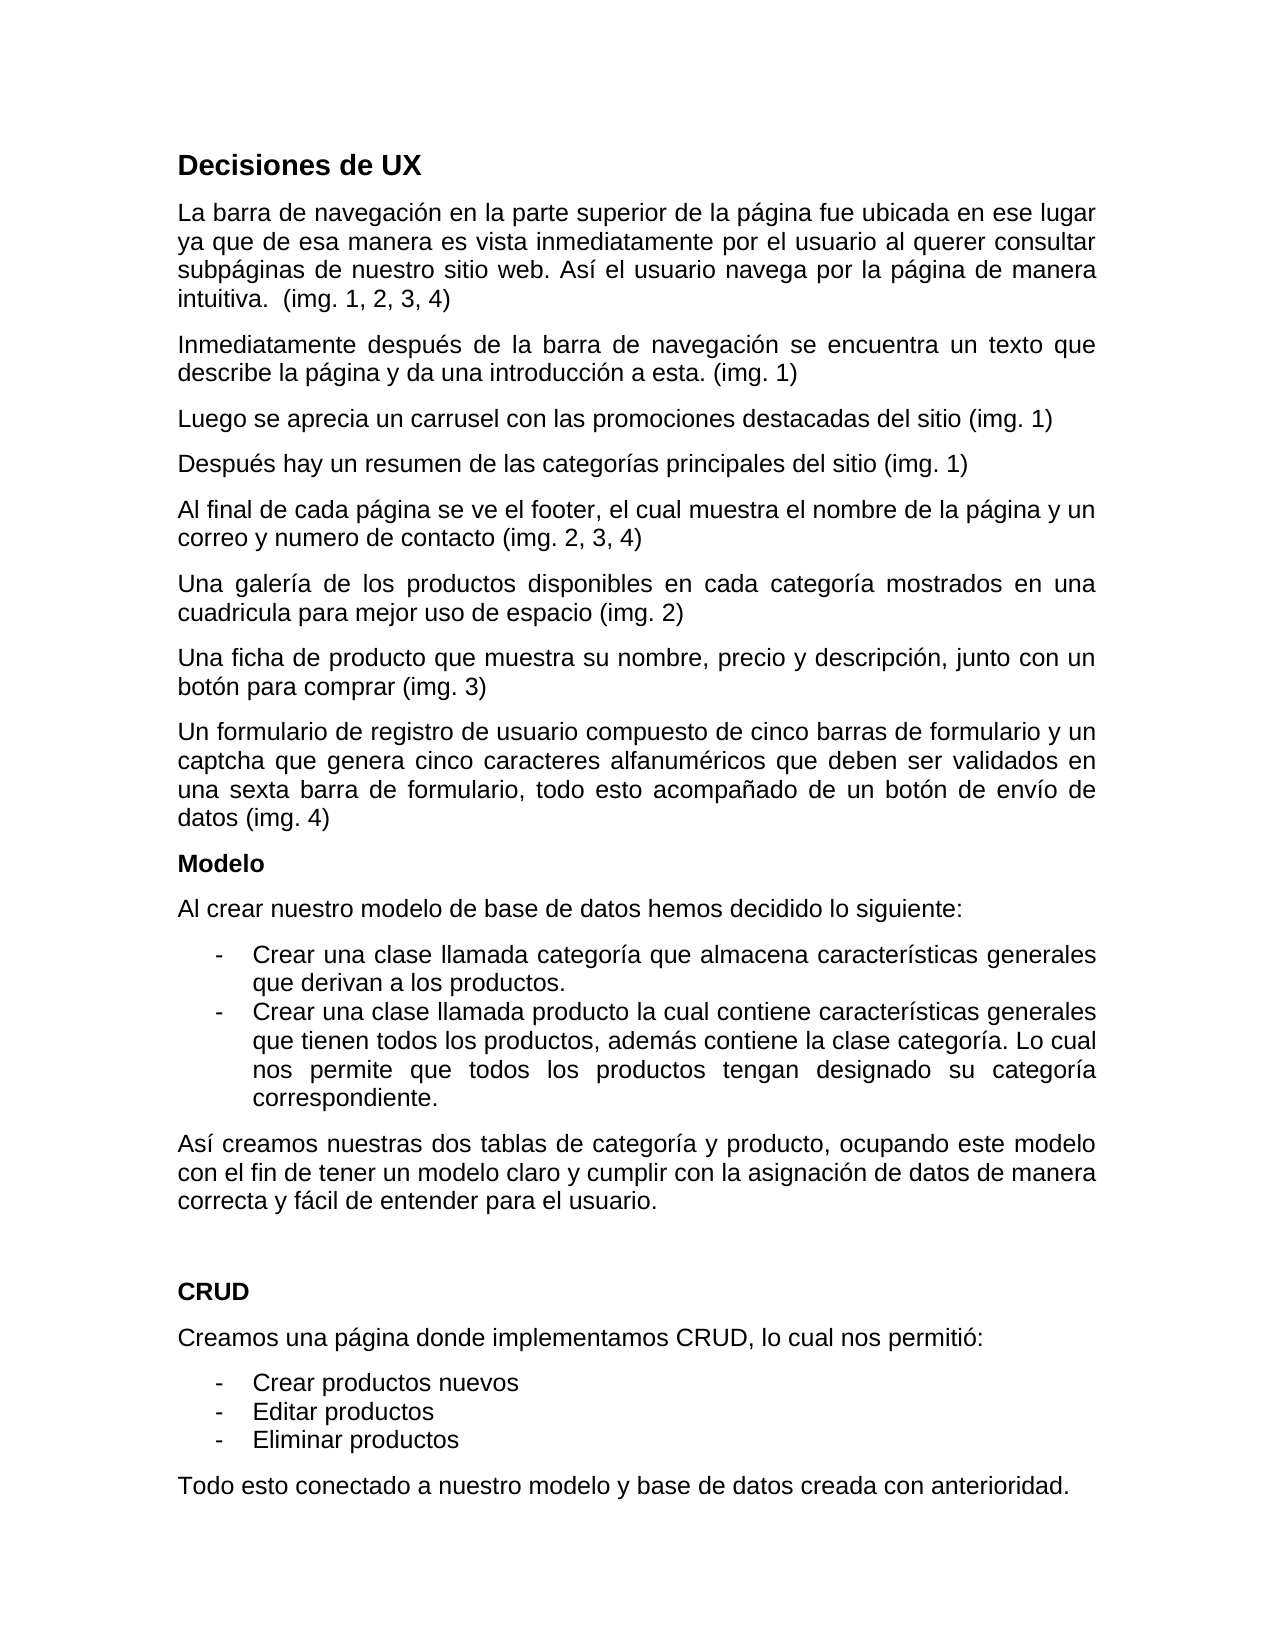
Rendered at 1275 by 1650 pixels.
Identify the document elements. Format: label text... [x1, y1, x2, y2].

list Crear una clase llamada producto la cual contiene características generales que tienen todos los productos, además contiene la clase categoría. Lo cual nos permite que todos los productos tengan designado su categoría correspondiente. [215, 997, 1098, 1112]
list Eliminar productos [215, 1425, 1098, 1454]
text CRUD [177, 1277, 1098, 1306]
text La barra de navegación en la parte superior de la página fue ubicada en ese lugar ya que de esa manera es vista inmediatamente por el usuario al querer consultar subpáginas de nuestro sitio web. Así el usuario navega por la página de manera intuitiva. (img. 1, 2, 3, 4) [177, 198, 1098, 313]
subtitle Decisiones de UX [177, 148, 1098, 181]
text Una galería de los productos disponibles en cada categoría mostrados en una cuadricula para mejor uso de espacio (img. 2) [177, 569, 1098, 626]
text Modelo [177, 849, 1098, 877]
text Al crear nuestro modelo de base de datos hemos decidido lo siguiente: [177, 894, 1098, 923]
text Inmediatamente después de la barra de navegación se encuentra un texto que describe la página y da una introducción a esta. (img. 1) [177, 329, 1098, 387]
text Luego se aprecia un carrusel con las promociones destacadas del sitio (img. 1) [177, 404, 1098, 432]
text Todo esto conectado a nuestro modelo y base de datos creada con anterioridad. [177, 1471, 1098, 1499]
list Crear una clase llamada categoría que almacena características generales que derivan a los productos. [215, 939, 1098, 997]
text Después hay un resumen de las categorías principales del sitio (img. 1) [177, 449, 1098, 478]
text Al final de cada página se ve el footer, el cual muestra el nombre de la página y un correo y numero de contacto (img. 2, 3, 4) [177, 494, 1098, 552]
list Crear productos nuevos [215, 1368, 1098, 1397]
text Un formulario de registro de usuario compuesto de cinco barras de formulario y un captcha que genera cinco caracteres alfanuméricos que deben ser validados en una sexta barra de formulario, todo esto acompañado de un botón de envío de datos (img. 4) [177, 717, 1098, 832]
text Creamos una página donde implementamos CRUD, lo cual nos permitió: [177, 1322, 1098, 1351]
list Editar productos [215, 1397, 1098, 1425]
text Así creamos nuestras dos tablas de categoría y producto, ocupando este modelo con el fin de tener un modelo claro y cumplir con la asignación de datos de manera correcta y fácil de entender para el usuario. [177, 1129, 1098, 1215]
text Una ficha de producto que muestra su nombre, precio y descripción, junto con un botón para comprar (img. 3) [177, 643, 1098, 700]
